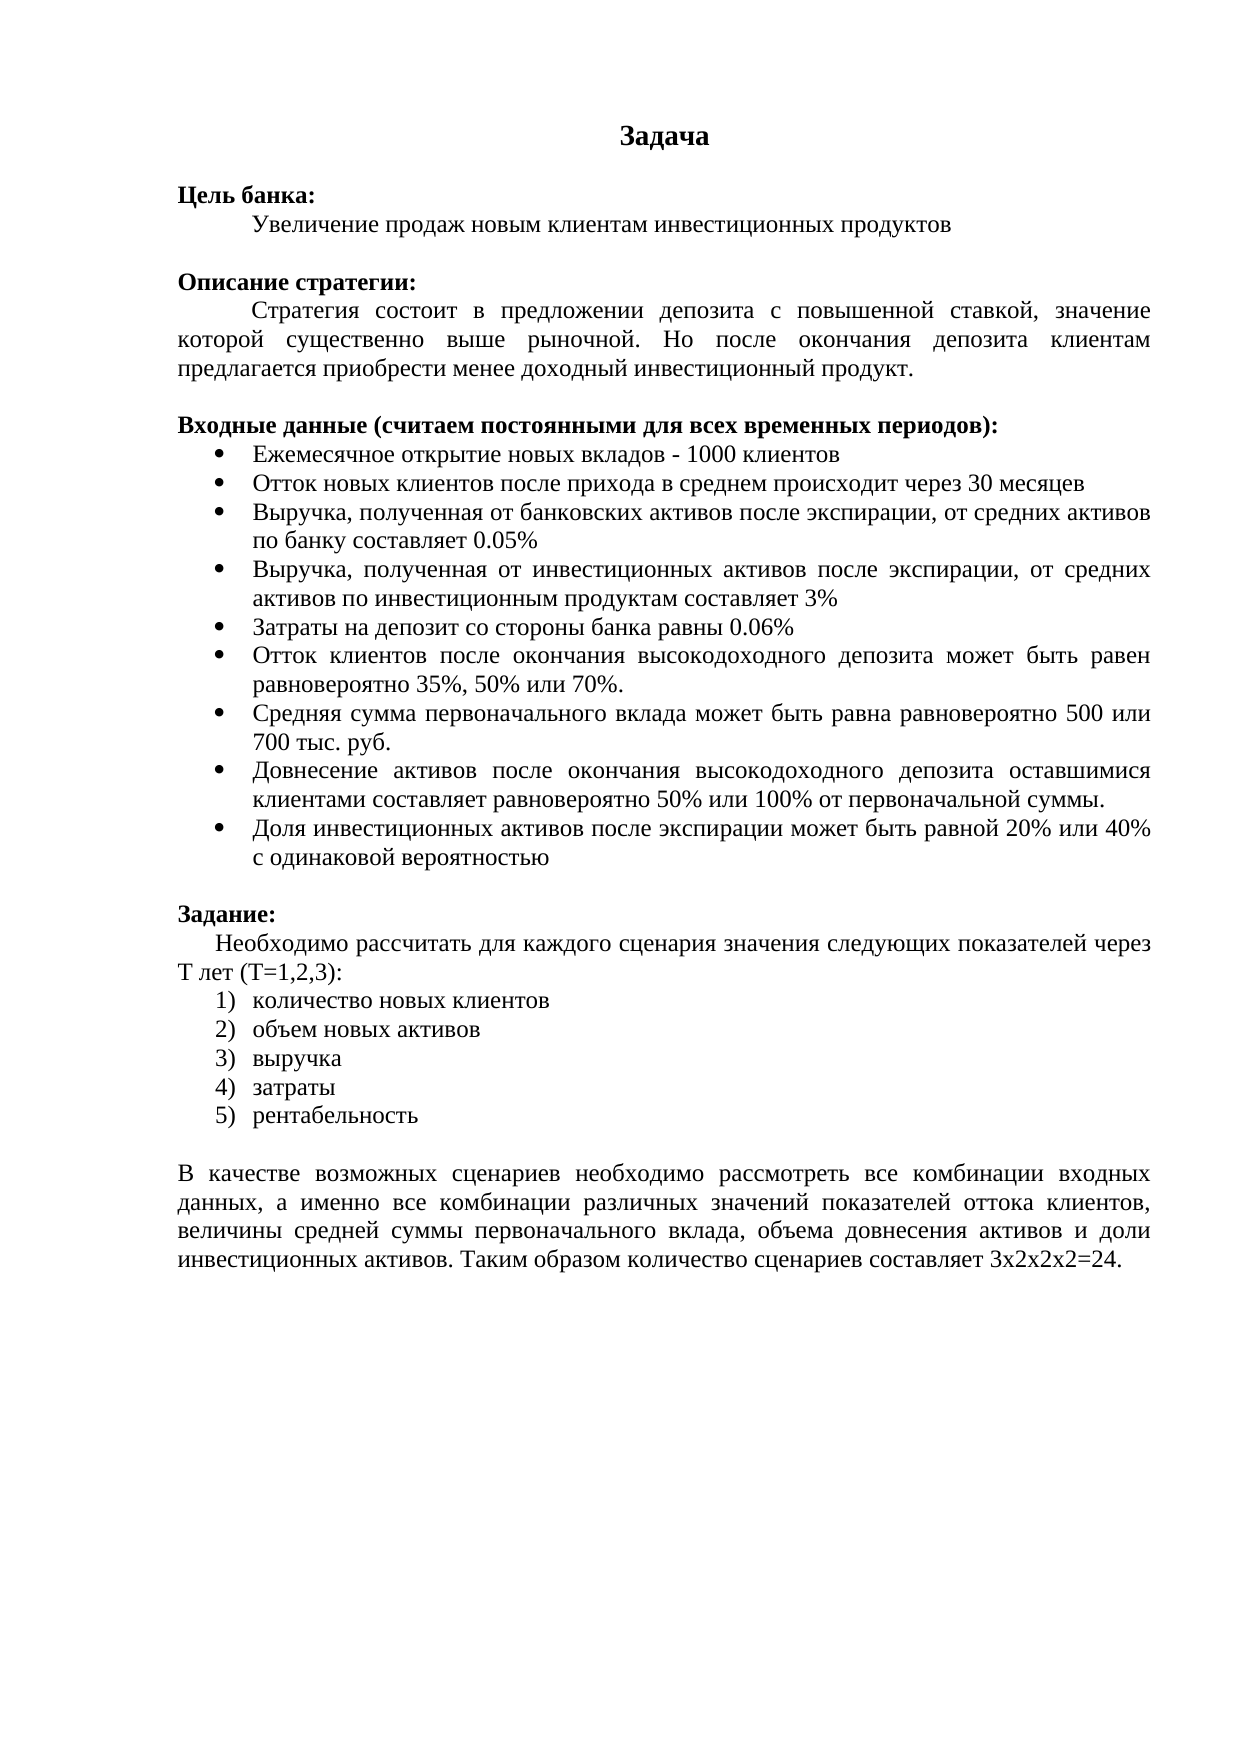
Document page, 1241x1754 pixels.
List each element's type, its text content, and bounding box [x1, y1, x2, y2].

list Довнесение активов после окончания высокодоходного депозита оставшимися клиентами составляет равновероятно 50% или 100% от первоначальной суммы. [215, 755, 1152, 813]
list затраты [215, 1072, 1152, 1100]
text Цель банка: [177, 180, 1152, 209]
text Задание: [177, 899, 1152, 928]
text Стратегия состоит в предложении депозита с повышенной ставкой, значение которой существенно выше рыночной. Но после окончания депозита клиентам предлагается приобрести менее доходный инвестиционный продукт. [177, 295, 1152, 382]
list Ежемесячное открытие новых вкладов - 1000 клиентов [215, 439, 1152, 468]
list Затраты на депозит со стороны банка равны 0.06% [215, 612, 1152, 640]
list Выручка, полученная от инвестиционных активов после экспирации, от средних активов по инвестиционным продуктам составляет 3% [215, 554, 1152, 612]
list рентабельность [215, 1100, 1152, 1129]
list Доля инвестиционных активов после экспирации может быть равной 20% или 40% с одинаковой вероятностью [215, 813, 1152, 870]
list выручка [215, 1043, 1152, 1072]
text Необходимо рассчитать для каждого сценария значения следующих показателей через Т лет (Т=1,2,3): [177, 928, 1152, 985]
text В качестве возможных сценариев необходимо рассмотреть все комбинации входных данных, а именно все комбинации различных значений показателей оттока клиентов, величины средней суммы первоначального вклада, объема довнесения активов и доли инвестиционных активов. Таким образом количество сценариев составляет 3х2х2х2=24. [177, 1158, 1152, 1273]
text Задача [177, 118, 1152, 152]
list Выручка, полученная от банковских активов после экспирации, от средних активов по банку составляет 0.05% [215, 497, 1152, 554]
list количество новых клиентов [215, 985, 1152, 1014]
text Увеличение продаж новым клиентам инвестиционных продуктов [177, 209, 1152, 238]
list объем новых активов [215, 1014, 1152, 1043]
list Средняя сумма первоначального вклада может быть равна равновероятно 500 или 700 тыс. руб. [215, 698, 1152, 755]
text Входные данные (считаем постоянными для всех временных периодов): [177, 410, 1152, 439]
list Отток клиентов после окончания высокодоходного депозита может быть равен равновероятно 35%, 50% или 70%. [215, 640, 1152, 698]
list Отток новых клиентов после прихода в среднем происходит через 30 месяцев [215, 468, 1152, 497]
text Описание стратегии: [177, 267, 1152, 295]
